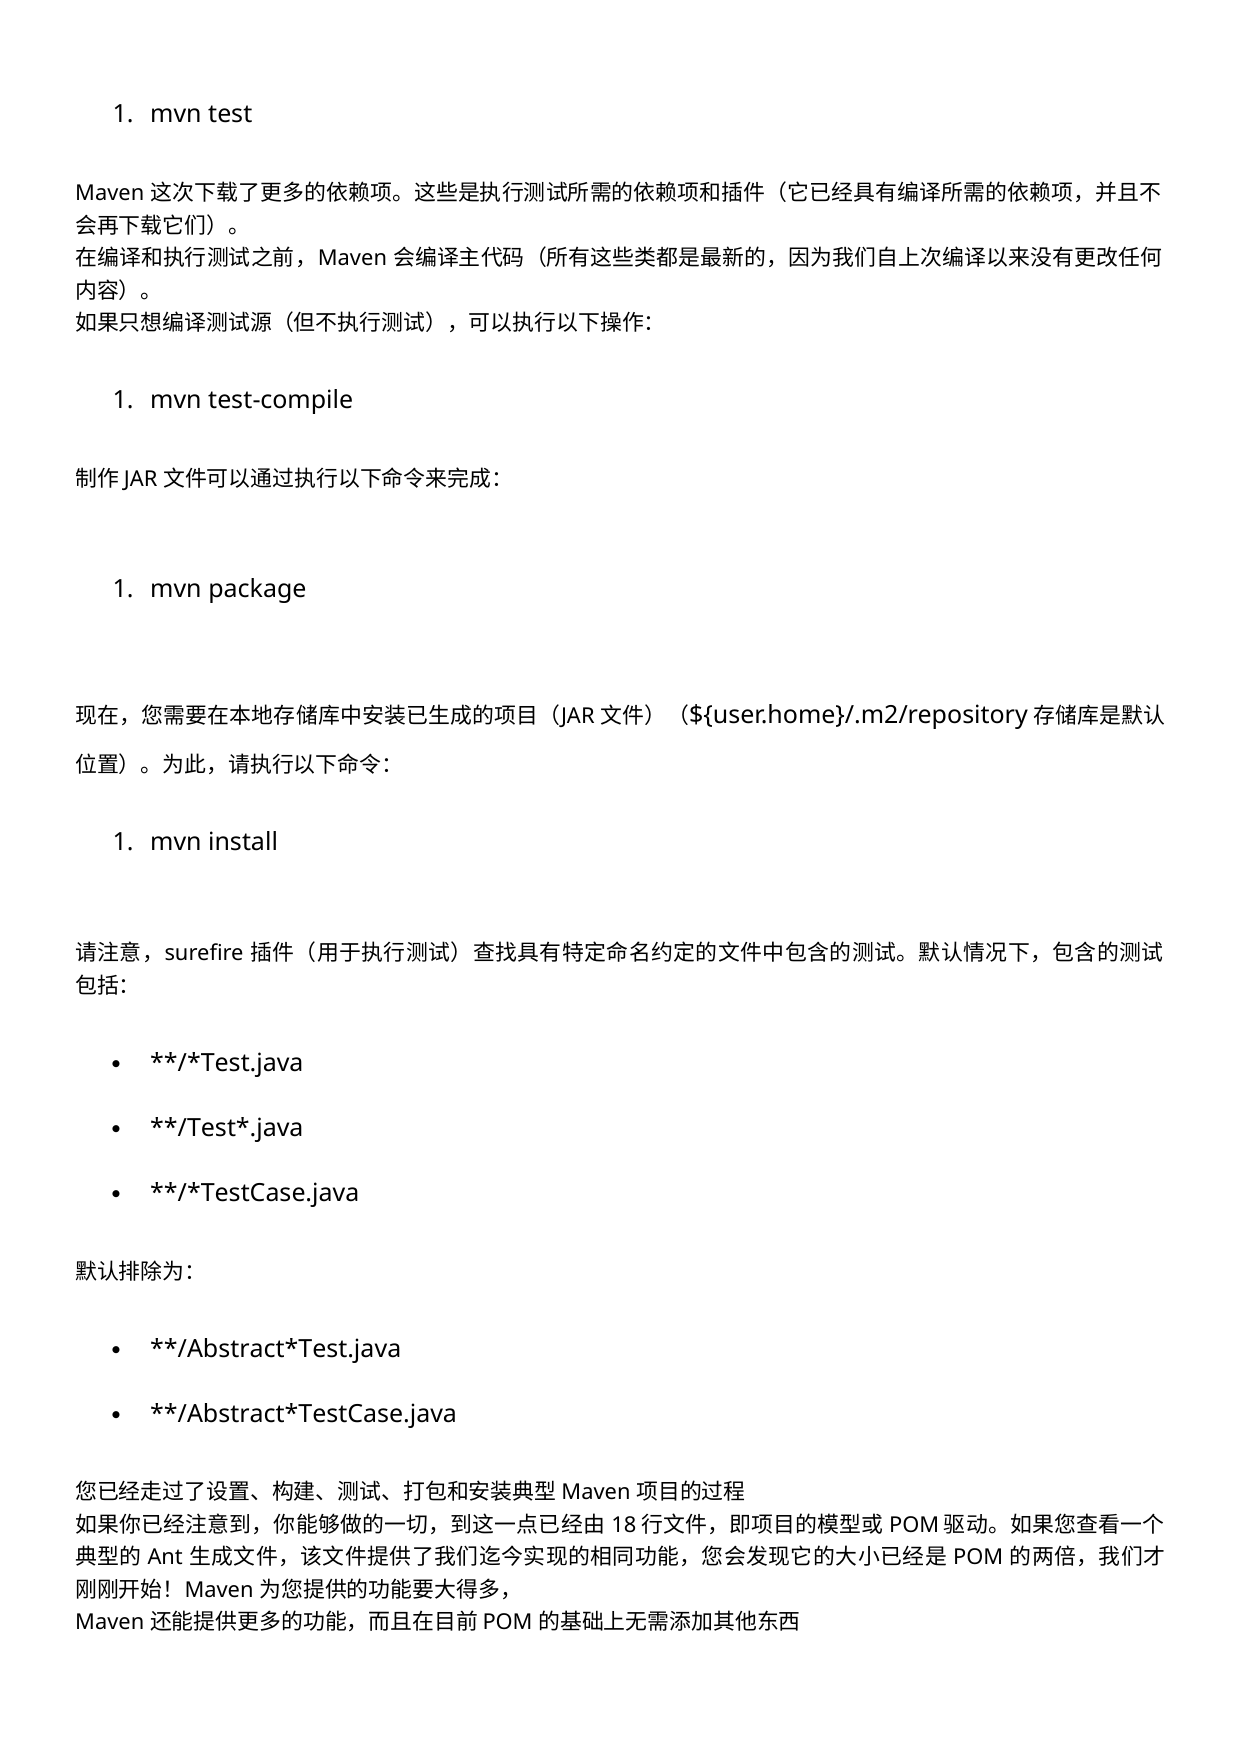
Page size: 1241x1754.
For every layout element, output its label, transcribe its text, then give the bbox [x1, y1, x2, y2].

list mvn test [112, 81, 1165, 146]
text 在编译和执行测试之前，Maven 会编译主代码（所有这些类都是最新的，因为我们自上次编译以来没有更改任何内容）。 [75, 240, 1165, 305]
list mvn install [112, 808, 1165, 873]
text 现在，您需要在本地存储库中安装已生成的项目（JAR 文件）（${user.home}/.m2/repository存储库是默认位置）。为此，请执行以下命令： [75, 682, 1165, 779]
text 如果你已经注意到，你能够做的一切，到这一点已经由18行文件，即项目的模型或POM驱动。如果您查看一个典型的 Ant 生成文件，该文件提供了我们迄今实现的相同功能，您会发现它的大小已经是 POM 的两倍，我们才刚刚开始！Maven 为您提供的功能要大得多， [75, 1507, 1165, 1604]
list mvn package [112, 555, 1165, 620]
list **/Test*.java [112, 1094, 1165, 1159]
list **/*Test.java [112, 1029, 1165, 1094]
text Maven 这次下载了更多的依赖项。这些是执行测试所需的依赖项和插件（它已经具有编译所需的依赖项，并且不会再下载它们）。 [75, 175, 1165, 240]
text 默认排除为： [75, 1253, 1165, 1286]
text Maven 还能提供更多的功能，而且在目前POM 的基础上无需添加其他东西 [75, 1604, 1165, 1637]
text 如果只想编译测试源（但不执行测试），可以执行以下操作： [75, 305, 1165, 337]
text 制作 JAR 文件可以通过执行以下命令来完成： [75, 461, 1165, 493]
text 您已经走过了设置、构建、测试、打包和安装典型 Maven 项目的过程 [75, 1474, 1165, 1507]
list **/Abstract*TestCase.java [112, 1380, 1165, 1445]
list mvn test-compile [112, 367, 1165, 432]
list **/*TestCase.java [112, 1159, 1165, 1224]
list **/Abstract*Test.java [112, 1315, 1165, 1380]
text 请注意，surefire 插件（用于执行测试）查找具有特定命名约定的文件中包含的测试。默认情况下，包含的测试包括： [75, 935, 1165, 1000]
